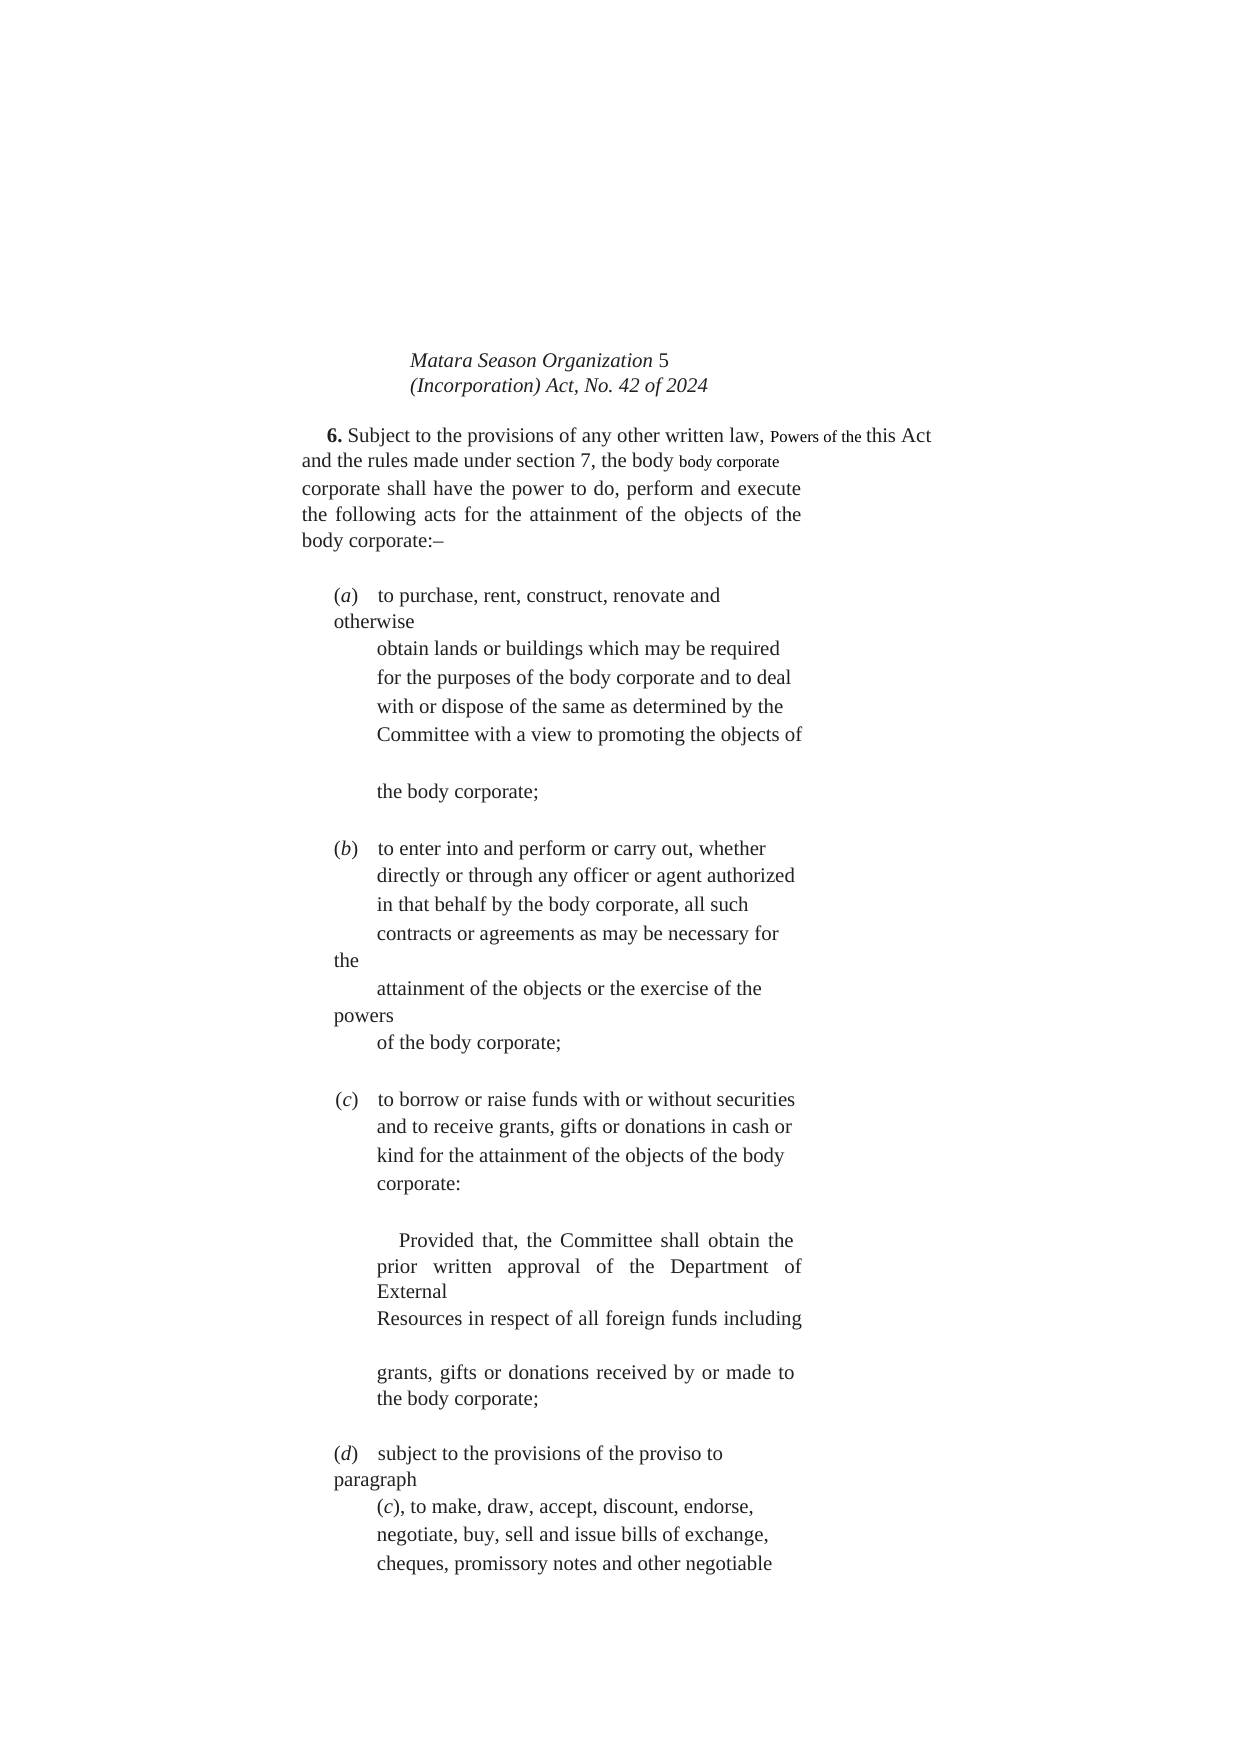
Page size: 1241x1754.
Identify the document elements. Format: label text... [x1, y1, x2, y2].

text Provided that, the Committee shall obtain the prior written approval of the Department of External Resources in respect of all foreign funds including grants, gifts or donations received by or made to the body corporate; [377, 1228, 802, 1410]
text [333, 1441, 805, 1576]
text corporate shall have the power to do, perform and execute the following acts for the attainment of the objects of the body corporate:– [302, 476, 802, 552]
text (a) to purchase, rent, construct, renovate and otherwise obtain lands or buildings which may be required for the purposes of the body corporate and to deal with or dispose of the same as determined by the Committee with a view to promoting the objects of the body corporate; [333, 583, 805, 805]
text Matara Season Organization 5 (Incorporation) Act, No. 42 of 2024 [410, 348, 805, 397]
text (b) to enter into and perform or carry out, whether directly or through any officer or agent authorized in that behalf by the body corporate, all such contracts or agreements as may be necessary for the attainment of the objects or the exercise of the powers of the body corporate; [333, 836, 805, 1056]
text (c) to borrow or raise funds with or without securities and to receive grants, gifts or donations in cash or kind for the attainment of the objects of the body corporate: [335, 1087, 805, 1197]
text 6. Subject to the provisions of any other written law, Powers of the this Act and the rules made under section 7, the body body corporate [302, 423, 940, 472]
